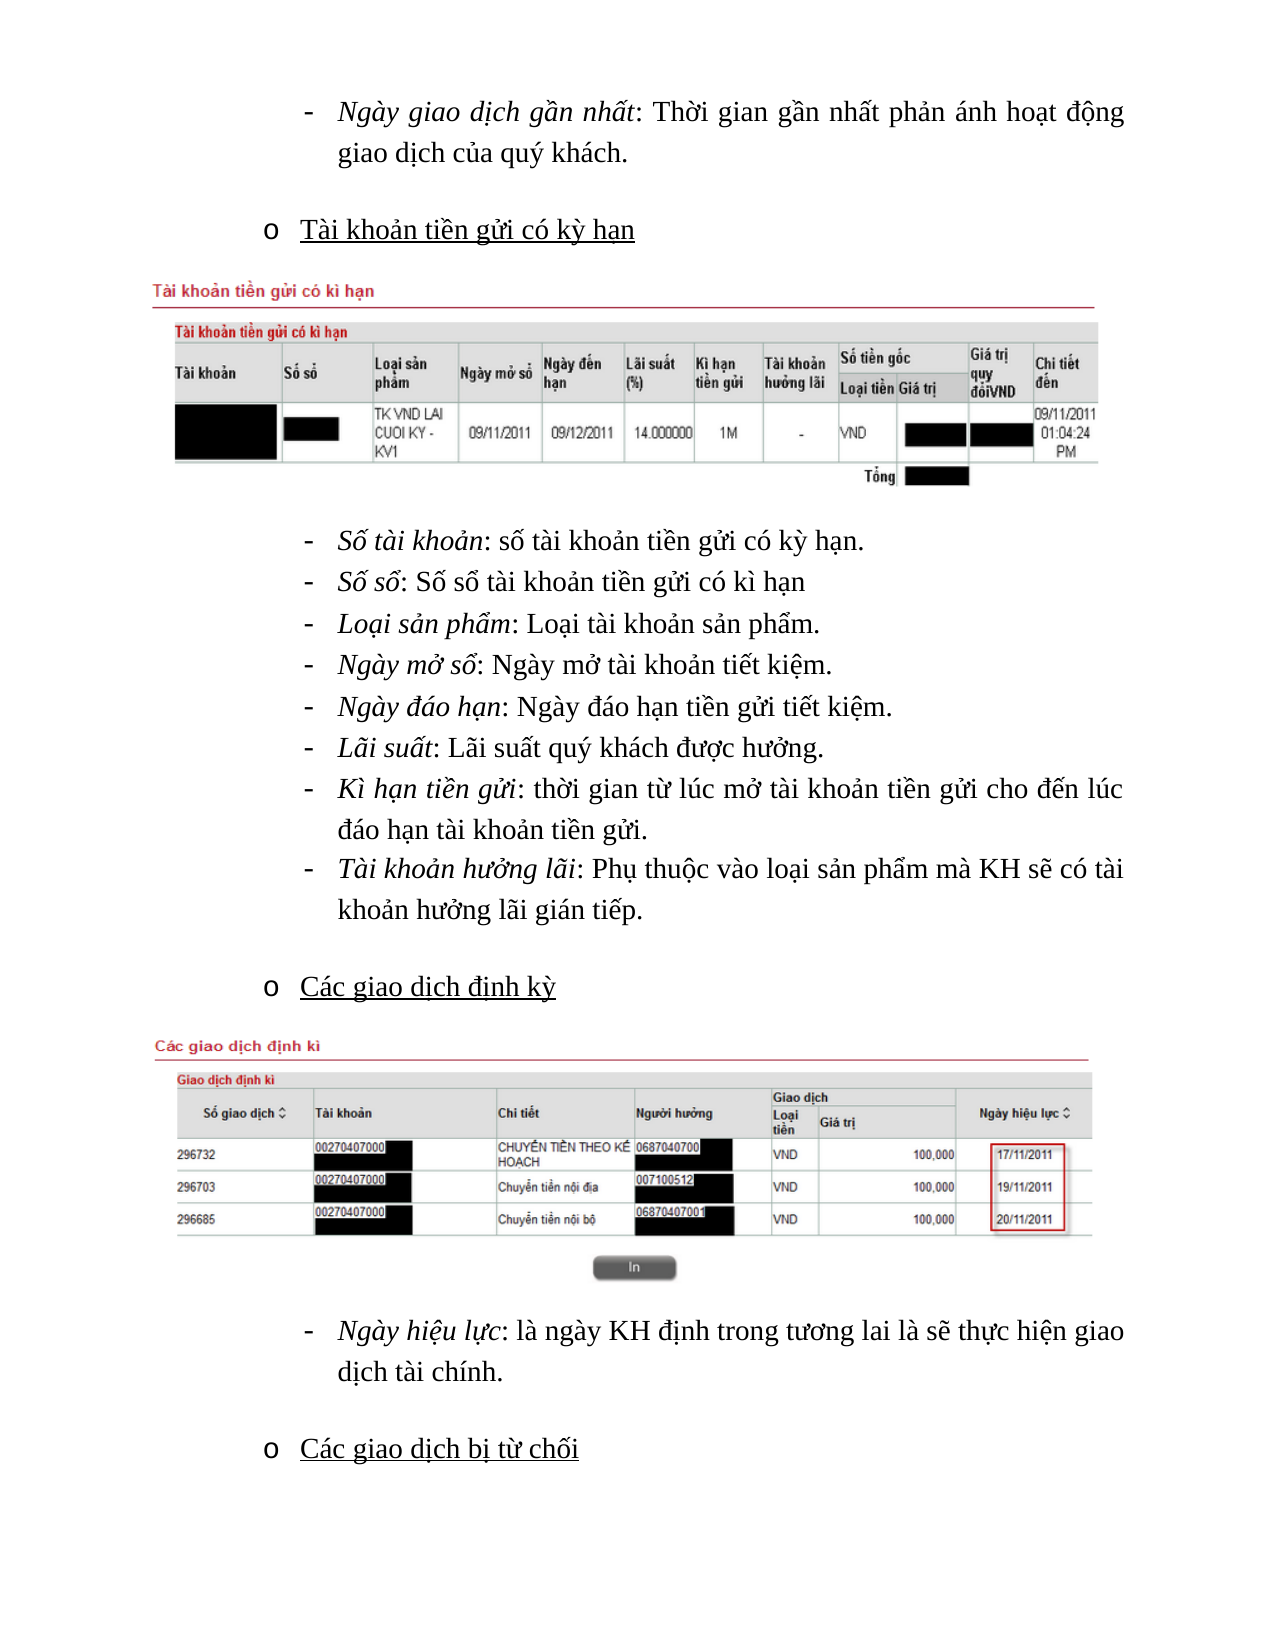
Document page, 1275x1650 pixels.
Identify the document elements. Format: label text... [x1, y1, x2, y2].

list Ngày đáo hạn: Ngày đáo hạn tiền gửi tiết kiệm. [300, 689, 1125, 725]
list Các giao dịch bị từ chối [262, 1431, 1125, 1467]
list Số sổ: Số sổ tài khoản tiền gửi có kì hạn [300, 564, 1125, 601]
picture [150, 274, 1125, 498]
list Ngày hiệu lực: là ngày KH định trong tương lai là sẽ thực hiện giao dịch tài chính. [300, 1313, 1125, 1387]
list Ngày giao dịch gần nhất: Thời gian gần nhất phản ánh hoạt động giao dịch của quý khách. [300, 94, 1125, 168]
list Lãi suất: Lãi suất quý khách được hưởng. [300, 730, 1125, 766]
list Tài khoản tiền gửi có kỳ hạn [262, 212, 1125, 248]
list Tài khoản hưởng lãi: Phụ thuộc vào loại sản phẩm mà KH sẽ có tài khoản hưởng lãi gián tiếp. [300, 851, 1125, 926]
list Các giao dịch định kỳ [262, 969, 1125, 1005]
list Kì hạn tiền gửi: thời gian từ lúc mở tài khoản tiền gửi cho đến lúc đáo hạn tài khoản tiền gửi. [300, 771, 1125, 846]
picture [150, 1031, 1125, 1287]
list Số tài khoản: số tài khoản tiền gửi có kỳ hạn. [300, 523, 1125, 559]
list Ngày mở sổ: Ngày mở tài khoản tiết kiệm. [300, 647, 1125, 683]
list Loại sản phẩm: Loại tài khoản sản phẩm. [300, 606, 1125, 642]
